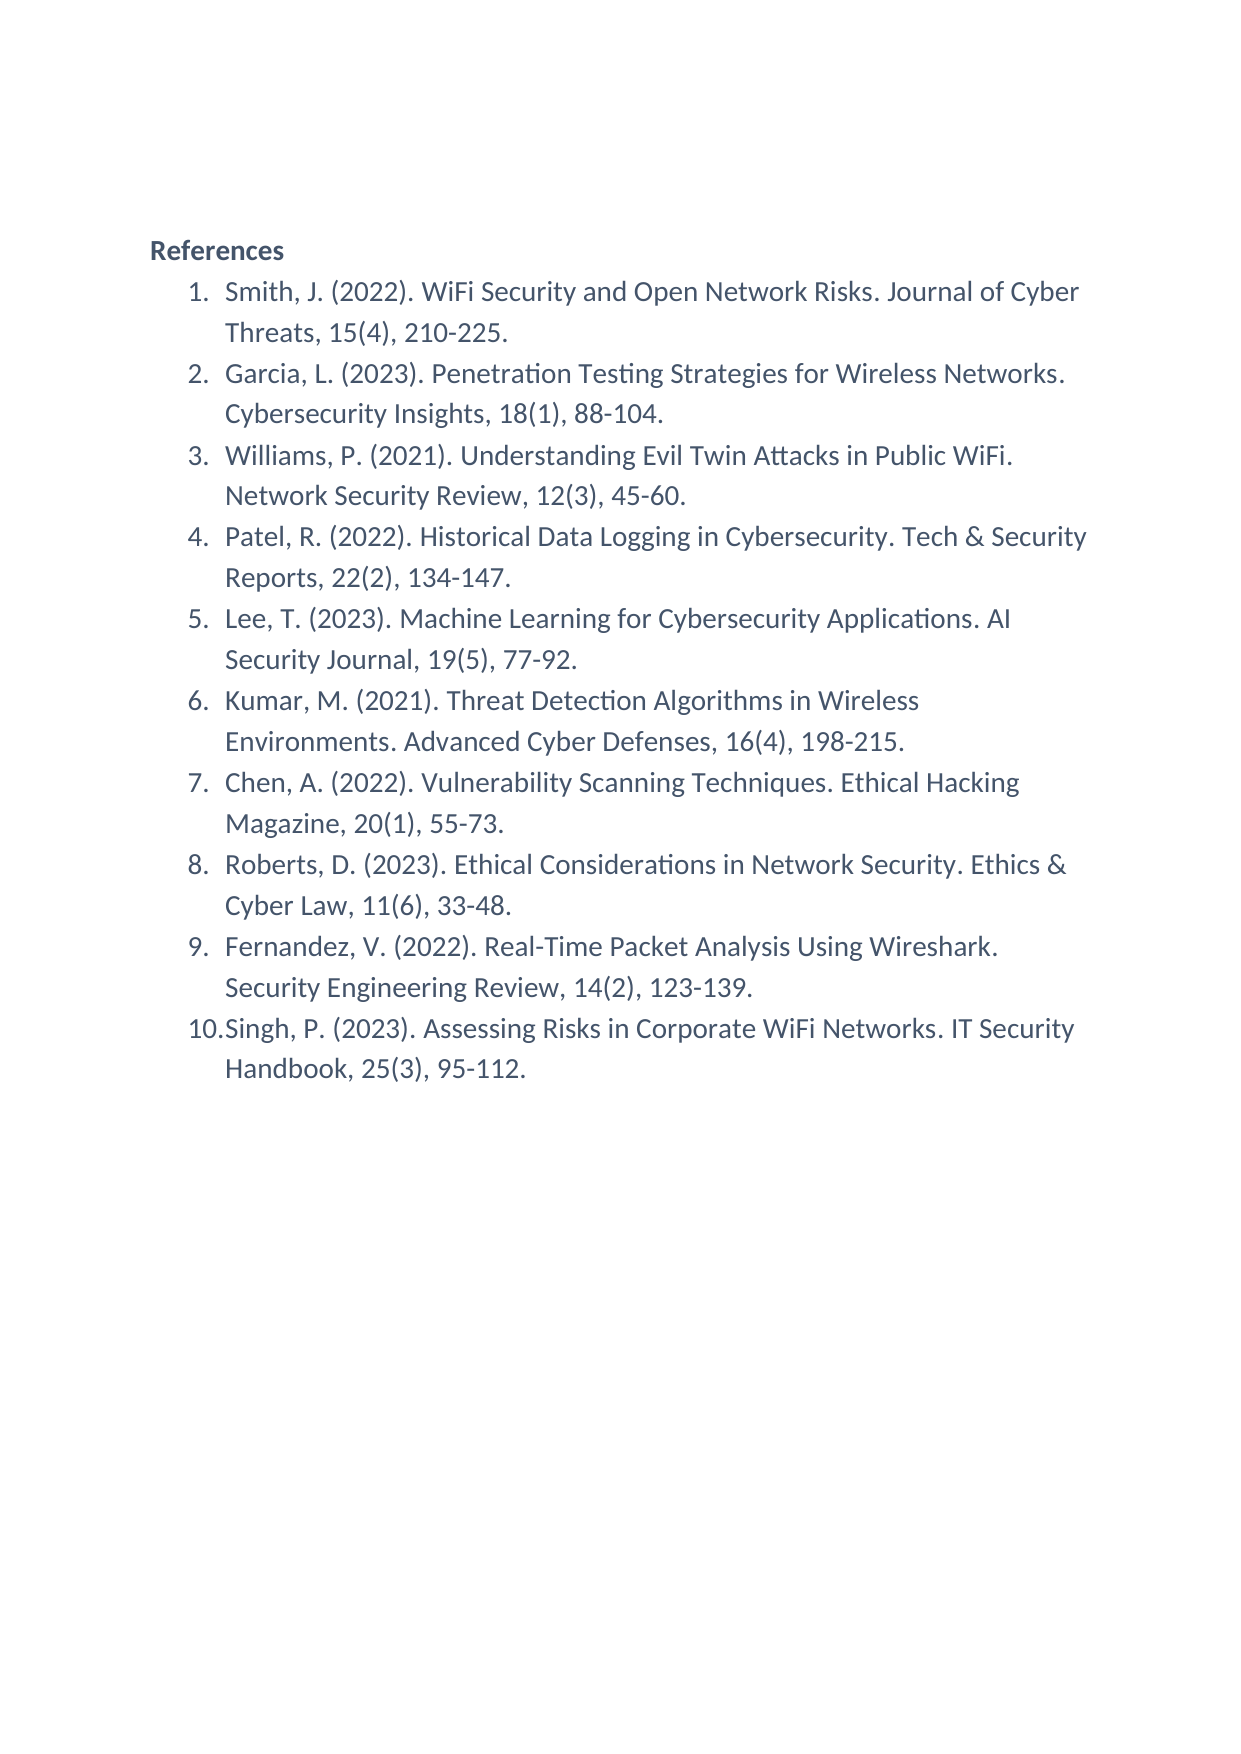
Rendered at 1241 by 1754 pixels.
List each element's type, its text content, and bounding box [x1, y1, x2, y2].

list Lee, T. (2023). Machine Learning for Cybersecurity Applications. AI Security Journal, 19(5), 77-92. [187, 600, 1090, 677]
list Smith, J. (2022). WiFi Security and Open Network Risks. Journal of Cyber Threats, 15(4), 210-225. [187, 273, 1090, 349]
list Singh, P. (2023). Assessing Risks in Corporate WiFi Networks. IT Security Handbook, 25(3), 95-112. [187, 1010, 1090, 1086]
list Chen, A. (2022). Vulnerability Scanning Techniques. Ethical Hacking Magazine, 20(1), 55-73. [187, 764, 1090, 841]
list Fernandez, V. (2022). Real-Time Packet Analysis Using Wireshark. Security Engineering Review, 14(2), 123-139. [187, 928, 1090, 1004]
list Williams, P. (2021). Understanding Evil Twin Attacks in Public WiFi. Network Security Review, 12(3), 45-60. [187, 437, 1090, 513]
list Roberts, D. (2023). Ethical Considerations in Network Security. Ethics & Cyber Law, 11(6), 33-48. [187, 846, 1090, 922]
list Garcia, L. (2023). Penetration Testing Strategies for Wireless Networks. Cybersecurity Insights, 18(1), 88-104. [187, 355, 1090, 431]
text References [150, 232, 1090, 267]
list Patel, R. (2022). Historical Data Logging in Cybersecurity. Tech & Security Reports, 22(2), 134-147. [187, 518, 1090, 595]
list Kumar, M. (2021). Threat Detection Algorithms in Wireless Environments. Advanced Cyber Defenses, 16(4), 198-215. [187, 682, 1090, 759]
